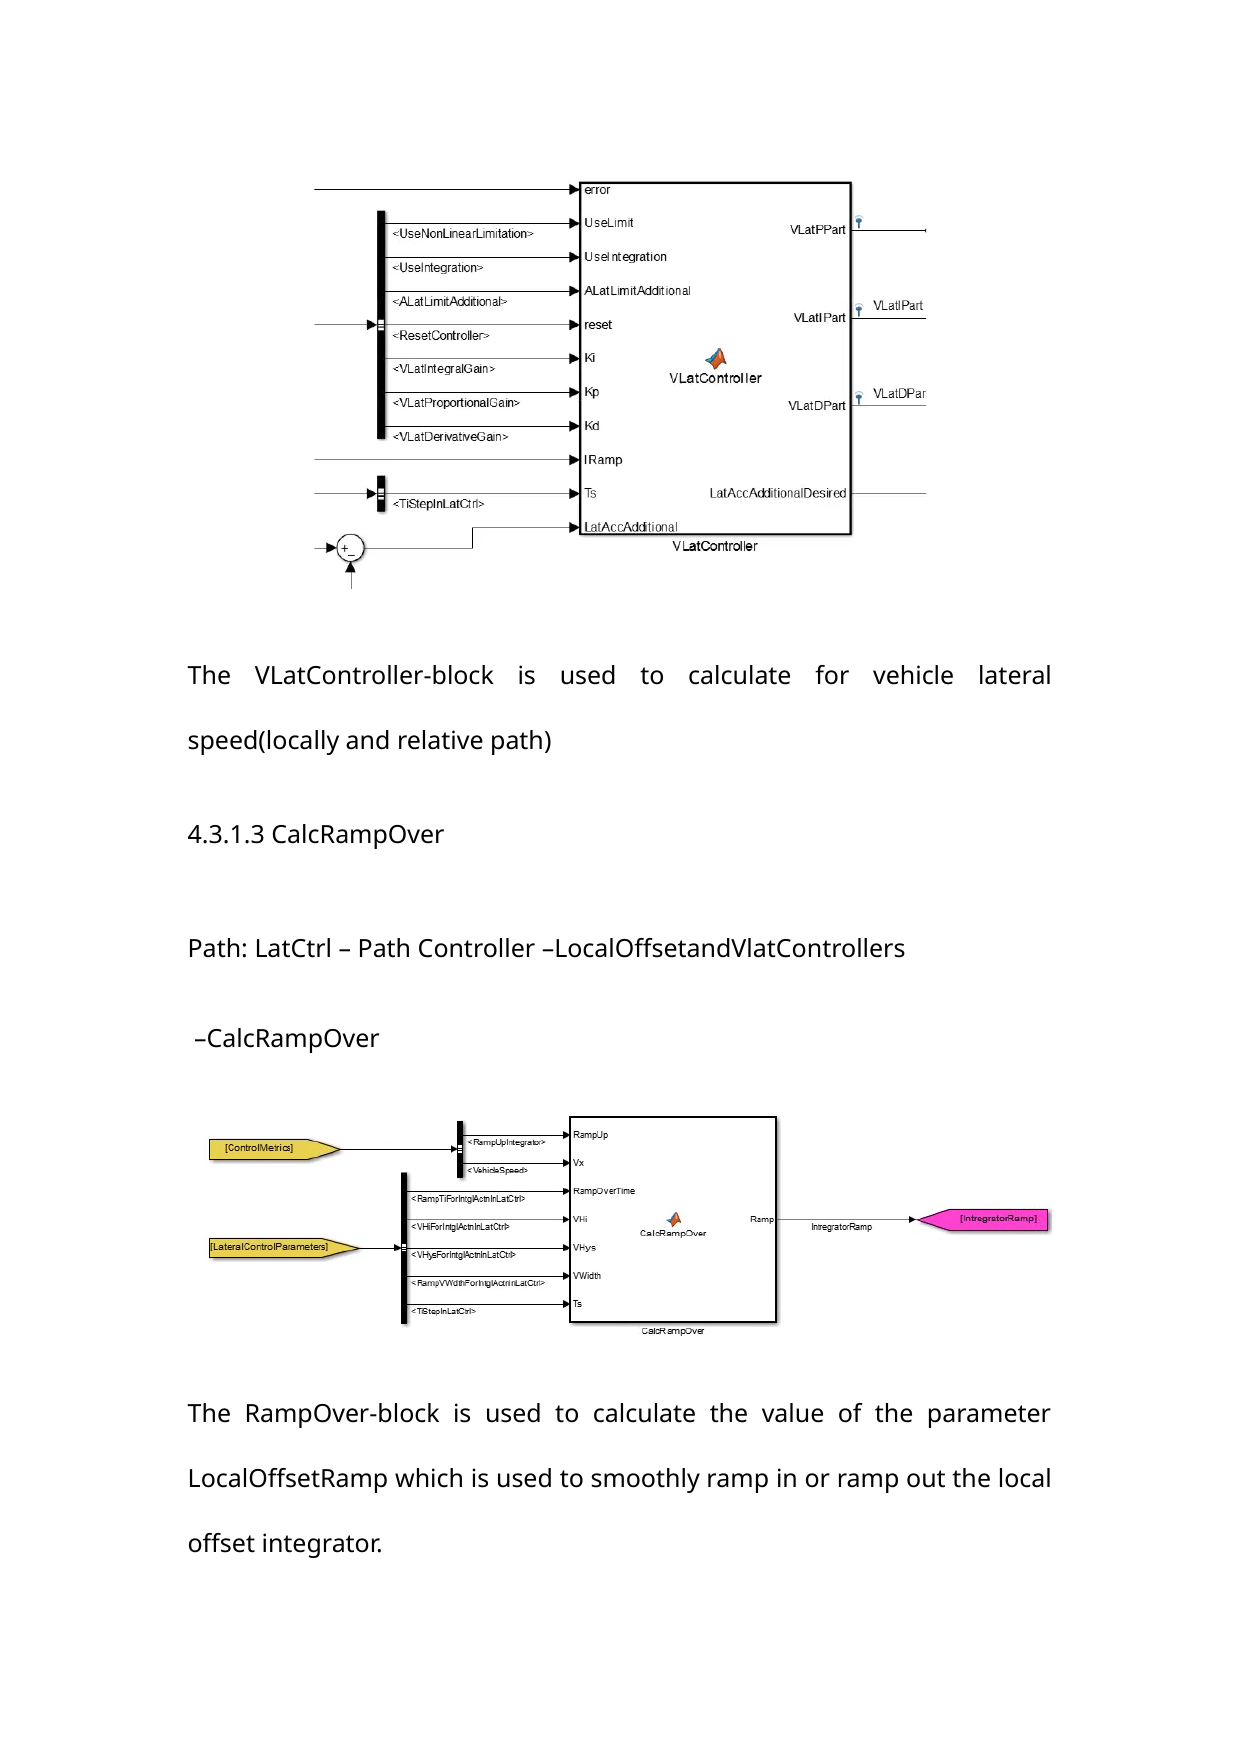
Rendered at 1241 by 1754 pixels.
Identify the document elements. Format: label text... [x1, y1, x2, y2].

text The RampOver-block is used to calculate the value of the parameter LocalOffsetRamp which is used to smoothly ramp in or ramp out the local offset integrator. [187, 1380, 1053, 1575]
picture [187, 1095, 1053, 1344]
text Path: LatCtrl – Path Controller –LocalOffsetandVlatControllers [187, 915, 1053, 980]
text The VLatController-block is used to calculate for vehicle lateral speed(locally and relative path) [187, 642, 1053, 772]
picture [314, 162, 927, 589]
text –CalcRampOver [187, 1005, 1053, 1070]
subtitle 4.3.1.3 CalcRampOver [187, 801, 1053, 866]
